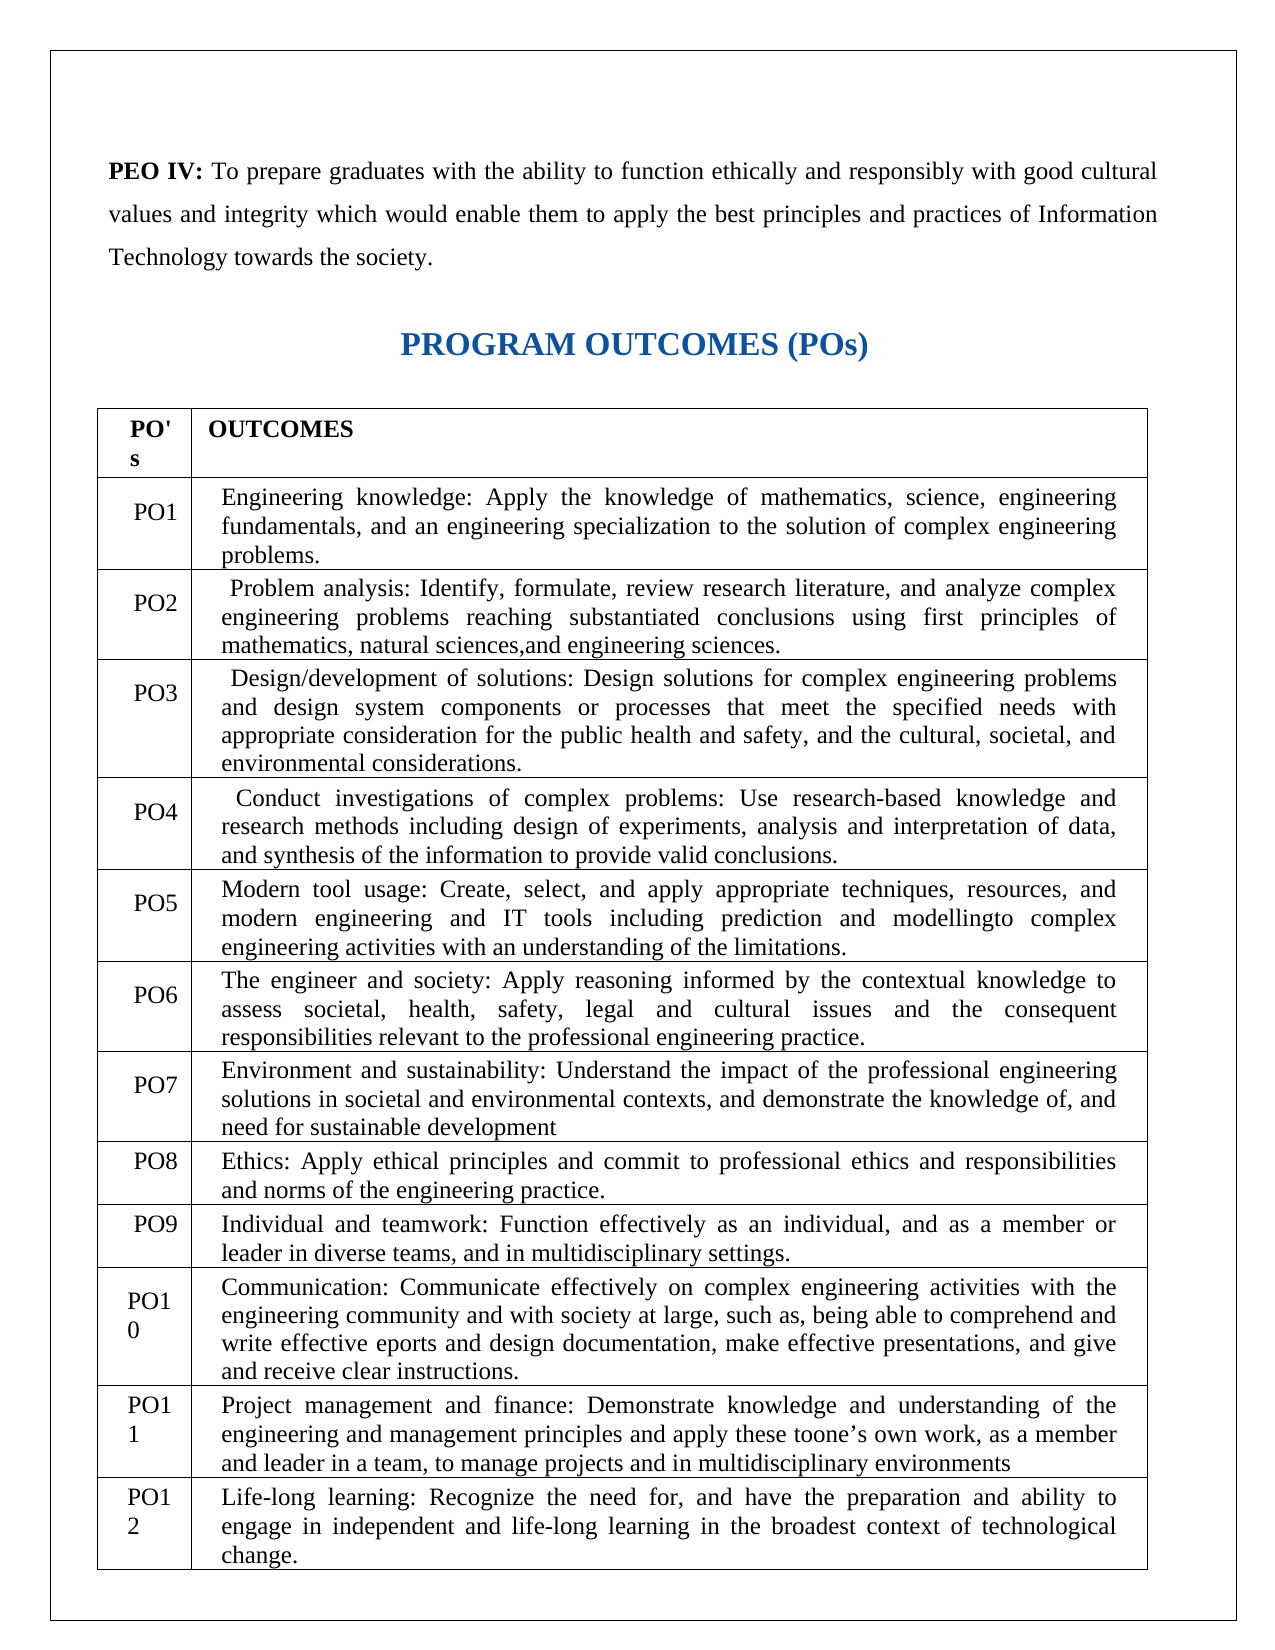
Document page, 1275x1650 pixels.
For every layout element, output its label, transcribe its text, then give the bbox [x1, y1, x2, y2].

table_cell Individual and teamwork: Function effectively as an individual, and as a member or leader in diverse teams, and in multidisciplinary settings. [192, 1205, 1147, 1267]
table_header PO's [98, 409, 191, 477]
table_cell Conduct investigations of complex problems: Use research-based knowledge and research methods including design of experiments, analysis and interpretation of data, and synthesis of the information to provide valid conclusions. [192, 778, 1147, 869]
table_cell Project management and finance: Demonstrate knowledge and understanding of the engineering and management principles and apply these toone’s own work, as a member and leader in a team, to manage projects and in multidisciplinary environments [192, 1386, 1147, 1477]
table_cell Engineering knowledge: Apply the knowledge of mathematics, science, engineering fundamentals, and an engineering specialization to the solution of complex engineering problems. [192, 478, 1147, 568]
subtitle PROGRAM OUTCOMES (POs) [108, 324, 1161, 362]
text PEO IV: To prepare graduates with the ability to function ethically and responsibly with good cultural values and integrity which would enable them to apply the best principles and practices of Information Technology towards the society. [108, 156, 1158, 271]
table_cell PO6 [98, 962, 191, 1051]
table_cell PO11 [98, 1386, 191, 1477]
table_cell PO12 [98, 1478, 191, 1568]
table_cell Environment and sustainability: Understand the impact of the professional engineering solutions in societal and environmental contexts, and demonstrate the knowledge of, and need for sustainable development [192, 1052, 1147, 1141]
table_cell PO3 [98, 660, 191, 777]
table_cell PO1 [98, 478, 191, 568]
table_header OUTCOMES [192, 409, 1147, 477]
table_cell PO7 [98, 1052, 191, 1141]
table_cell Modern tool usage: Create, select, and apply appropriate techniques, resources, and modern engineering and IT tools including prediction and modellingto complex engineering activities with an understanding of the limitations. [192, 870, 1147, 961]
table_cell Communication: Communicate effectively on complex engineering activities with the engineering community and with society at large, such as, being able to comprehend and write effective eports and design documentation, make effective presentations, and give and receive clear instructions. [192, 1268, 1147, 1385]
table_cell The engineer and society: Apply reasoning informed by the contextual knowledge to assess societal, health, safety, legal and cultural issues and the consequent responsibilities relevant to the professional engineering practice. [192, 962, 1147, 1051]
table_cell PO9 [98, 1205, 191, 1267]
table_cell PO5 [98, 870, 191, 961]
table_cell PO4 [98, 778, 191, 869]
table_cell PO2 [98, 570, 191, 659]
table_cell PO8 [98, 1142, 191, 1204]
table_cell Problem analysis: Identify, formulate, review research literature, and analyze complex engineering problems reaching substantiated conclusions using first principles of mathematics, natural sciences,and engineering sciences. [192, 570, 1147, 659]
table_cell Design/development of solutions: Design solutions for complex engineering problems and design system components or processes that meet the specified needs with appropriate consideration for the public health and safety, and the cultural, societal, and environmental considerations. [192, 660, 1147, 777]
table_cell Ethics: Apply ethical principles and commit to professional ethics and responsibilities and norms of the engineering practice. [192, 1142, 1147, 1204]
table_cell PO10 [98, 1268, 191, 1385]
table_cell Life-long learning: Recognize the need for, and have the preparation and ability to engage in independent and life-long learning in the broadest context of technological change. [192, 1478, 1147, 1568]
